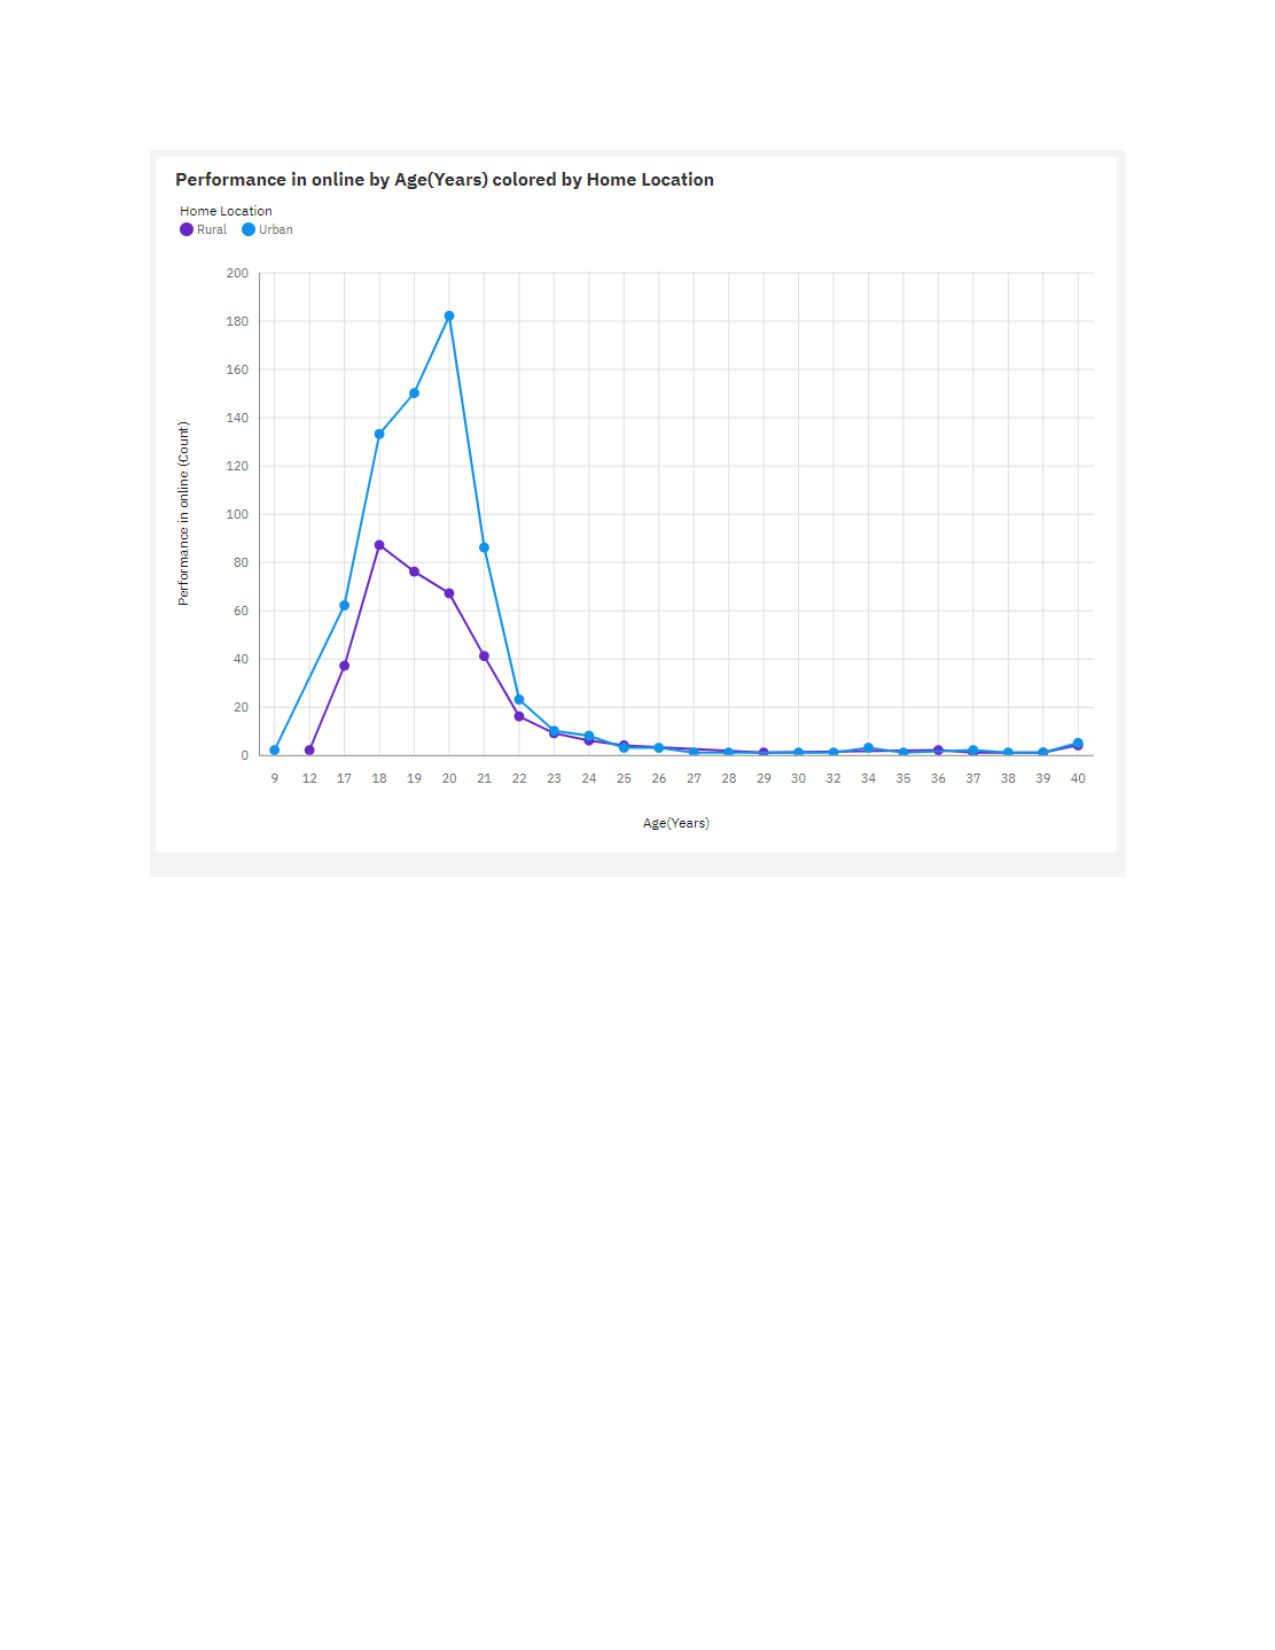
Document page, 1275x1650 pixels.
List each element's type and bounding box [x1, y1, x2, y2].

picture [150, 150, 1125, 877]
